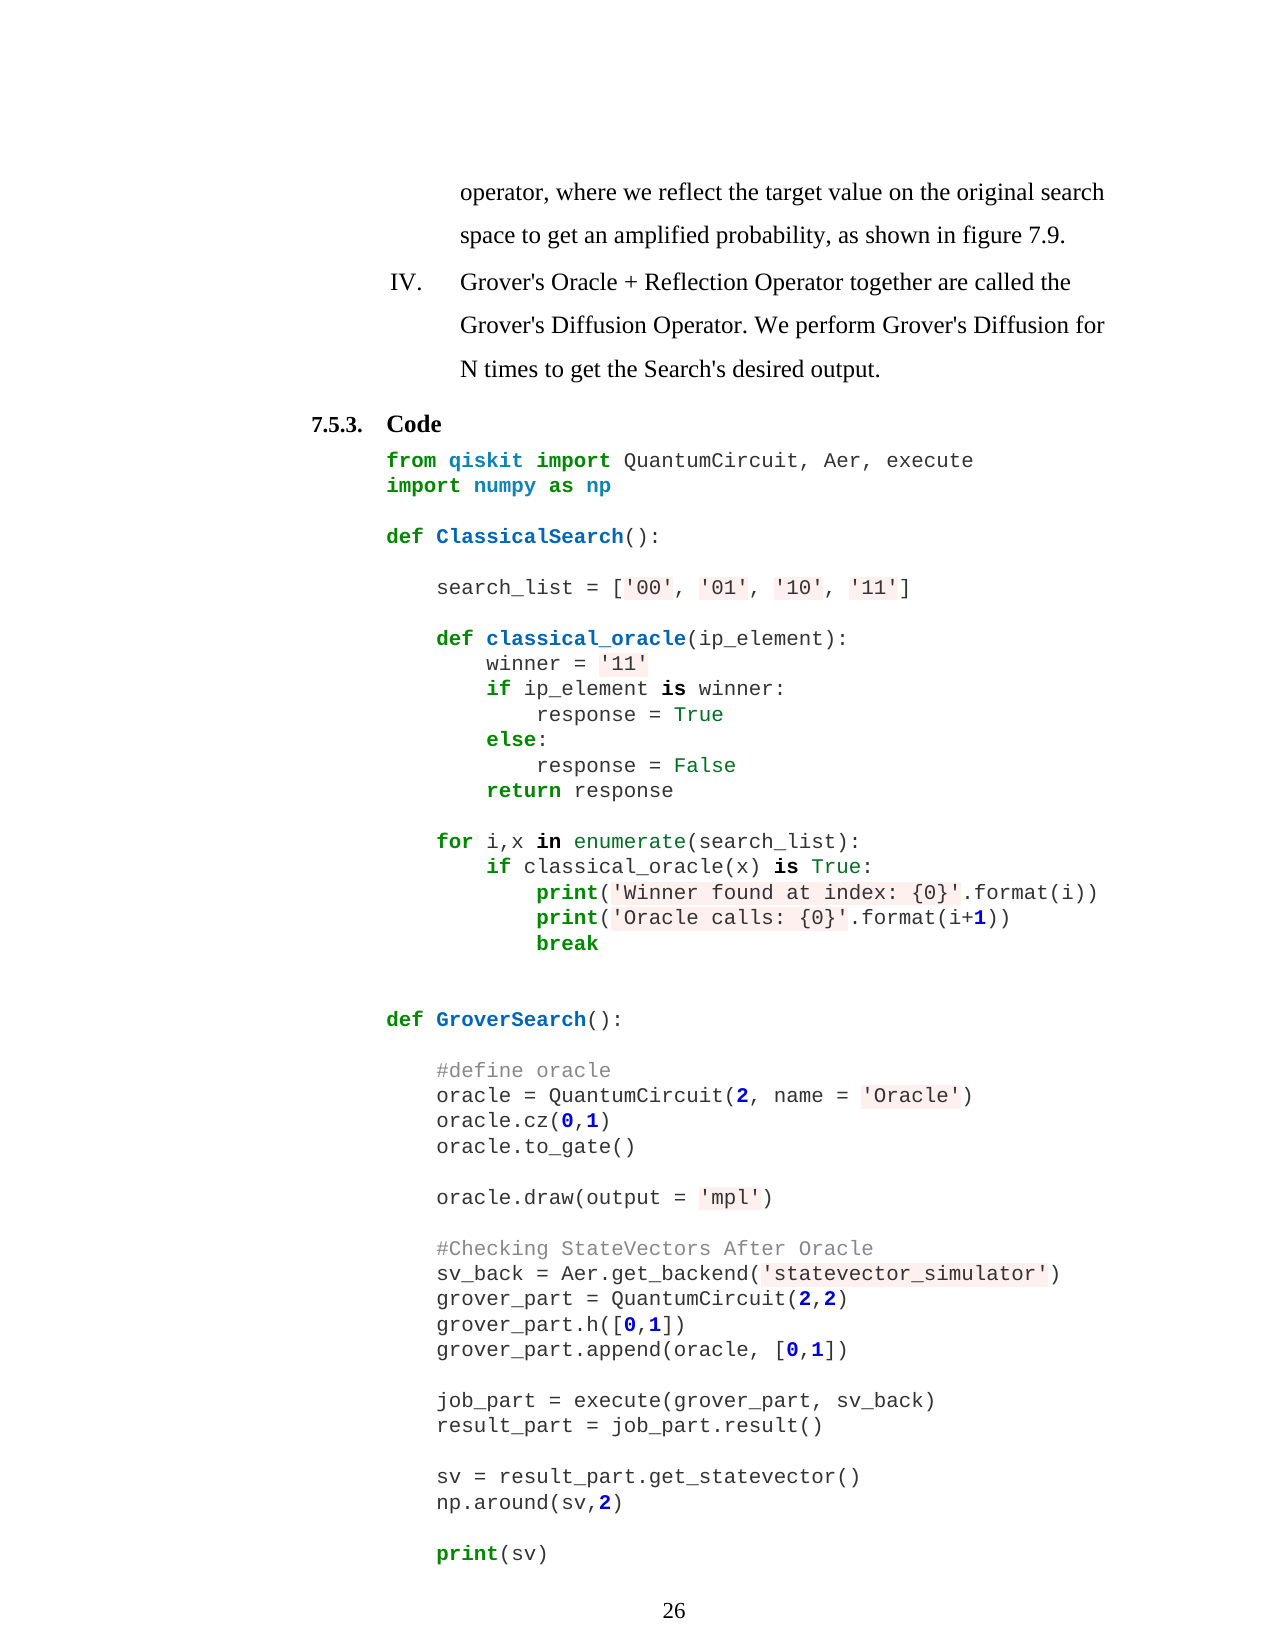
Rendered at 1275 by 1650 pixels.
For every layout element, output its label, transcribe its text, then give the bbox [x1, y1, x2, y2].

text #Checking StateVectors After Oracle [386, 1236, 1124, 1261]
text oracle.draw(output = 'mpl') [386, 1185, 1124, 1210]
text if ip_element is winner: [386, 677, 1124, 702]
text grover_part.append(oracle, [0,1]) [386, 1337, 1124, 1363]
text oracle.cz(0,1) [386, 1109, 1124, 1134]
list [422, 177, 1124, 249]
text else: [386, 727, 1124, 753]
text #define oracle [386, 1058, 1124, 1083]
text response = False [386, 753, 1124, 778]
text print('Oracle calls: {0}'.format(i+1)) [386, 905, 1124, 931]
text return response [386, 778, 1124, 804]
text grover_part.h([0,1]) [386, 1312, 1124, 1337]
text print('Winner found at index: {0}'.format(i)) [386, 880, 1124, 905]
text winner = '11' [386, 651, 1124, 677]
text job_part = execute(grover_part, sv_back) [386, 1388, 1124, 1414]
text def ClassicalSearch(): [386, 524, 1124, 549]
text def GroverSearch(): [386, 1007, 1124, 1032]
text search_list = ['00', '01', '10', '11'] [386, 575, 1124, 600]
text grover_part = QuantumCircuit(2,2) [386, 1287, 1124, 1312]
text sv = result_part.get_statevector() [386, 1464, 1124, 1490]
text oracle.to_gate() [386, 1134, 1124, 1159]
text for i,x in enumerate(search_list): [386, 829, 1124, 854]
subtitle Code [311, 409, 1124, 438]
text def classical_oracle(ip_element): [386, 626, 1124, 651]
text from qiskit import QuantumCircuit, Aer, execute [386, 448, 1124, 473]
text sv_back = Aer.get_backend('statevector_simulator') [386, 1261, 1124, 1287]
text np.around(sv,2) [386, 1490, 1124, 1515]
text import numpy as np [386, 473, 1124, 499]
text response = True [386, 702, 1124, 727]
list Grover's Oracle + Reflection Operator together are called the Grover's Diffusion Operator. We perform Grover's Diffusion for N times to get the Search's desired output. [422, 267, 1124, 382]
text if classical_oracle(x) is True: [386, 854, 1124, 880]
text result_part = job_part.result() [386, 1414, 1124, 1439]
text oracle = QuantumCircuit(2, name = 'Oracle') [386, 1083, 1124, 1109]
text break [386, 931, 1124, 956]
text print(sv) [386, 1541, 1124, 1566]
